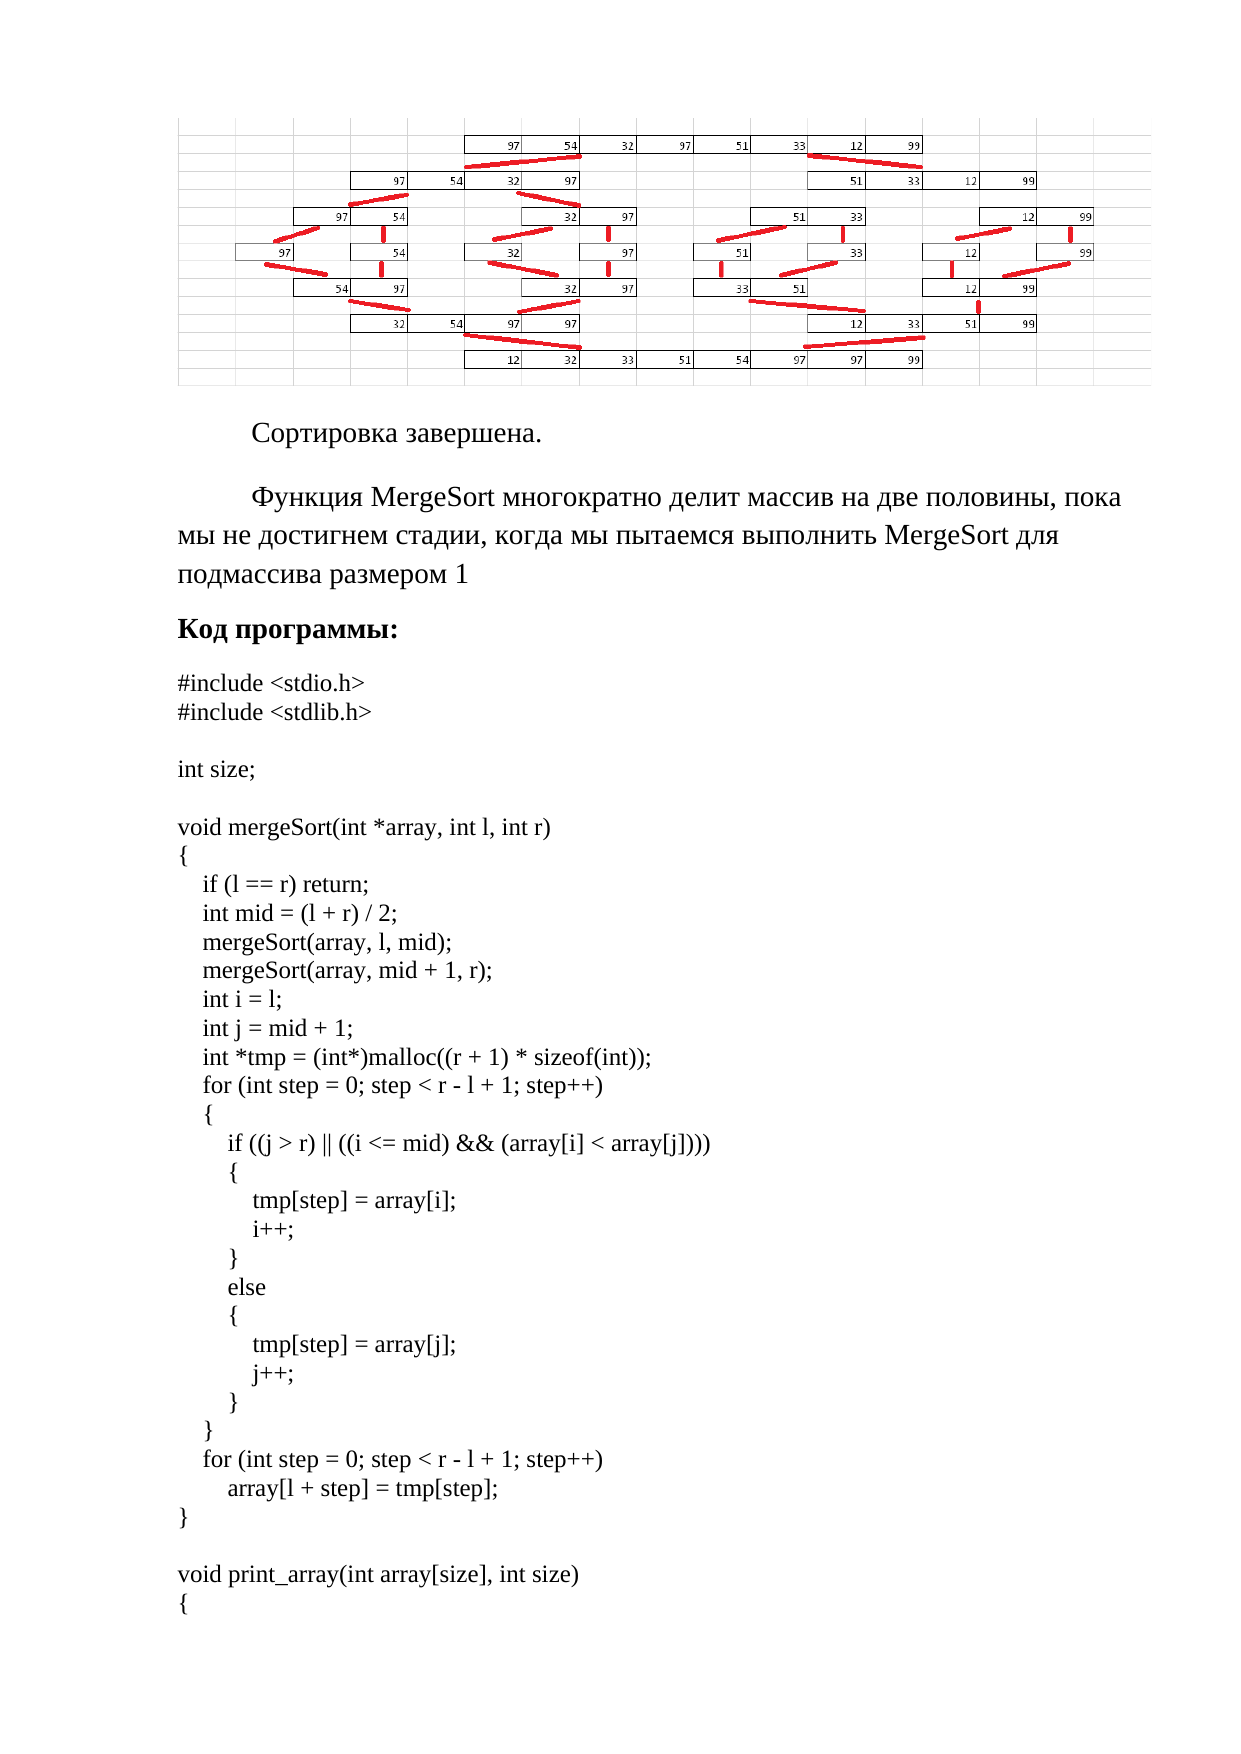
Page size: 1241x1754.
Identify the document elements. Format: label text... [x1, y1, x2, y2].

text Код программы: [177, 611, 1152, 645]
text int size; [177, 754, 1152, 783]
text } [177, 1243, 1152, 1272]
text int j = mid + 1; [177, 1013, 1152, 1042]
text int i = l; [177, 984, 1152, 1013]
text for (int step = 0; step < r - l + 1; step++) [177, 1444, 1152, 1473]
text { [177, 1588, 1152, 1617]
text tmp[step] = array[i]; [177, 1186, 1152, 1214]
text int mid = (l + r) / 2; [177, 898, 1152, 927]
text array[l + step] = tmp[step]; [177, 1473, 1152, 1502]
text #include <stdio.h> [177, 668, 1152, 697]
text { [177, 1099, 1152, 1128]
text } [177, 1416, 1152, 1444]
text j++; [177, 1358, 1152, 1387]
text mergeSort(array, mid + 1, r); [177, 956, 1152, 984]
picture [177, 118, 1152, 386]
text { [177, 1301, 1152, 1329]
text if (l == r) return; [177, 869, 1152, 898]
text i++; [177, 1214, 1152, 1243]
text mergeSort(array, l, mid); [177, 927, 1152, 956]
text Сортировка завершена. [177, 415, 1152, 449]
text void mergeSort(int *array, int l, int r) [177, 812, 1152, 841]
text { [177, 1157, 1152, 1186]
text else [177, 1272, 1152, 1301]
text } [177, 1502, 1152, 1531]
text { [177, 841, 1152, 869]
text for (int step = 0; step < r - l + 1; step++) [177, 1071, 1152, 1099]
text if ((j > r) || ((i <= mid) && (array[i] < array[j]))) [177, 1128, 1152, 1157]
text void print_array(int array[size], int size) [177, 1559, 1152, 1588]
text tmp[step] = array[j]; [177, 1329, 1152, 1358]
text } [177, 1387, 1152, 1416]
text int *tmp = (int*)malloc((r + 1) * sizeof(int)); [177, 1042, 1152, 1071]
text Функция MergeSort многократно делит массив на две половины, пока мы не достигнем стадии, когда мы пытаемся выполнить MergeSort для подмассива размером 1 [177, 479, 1152, 589]
text #include <stdlib.h> [177, 697, 1152, 726]
